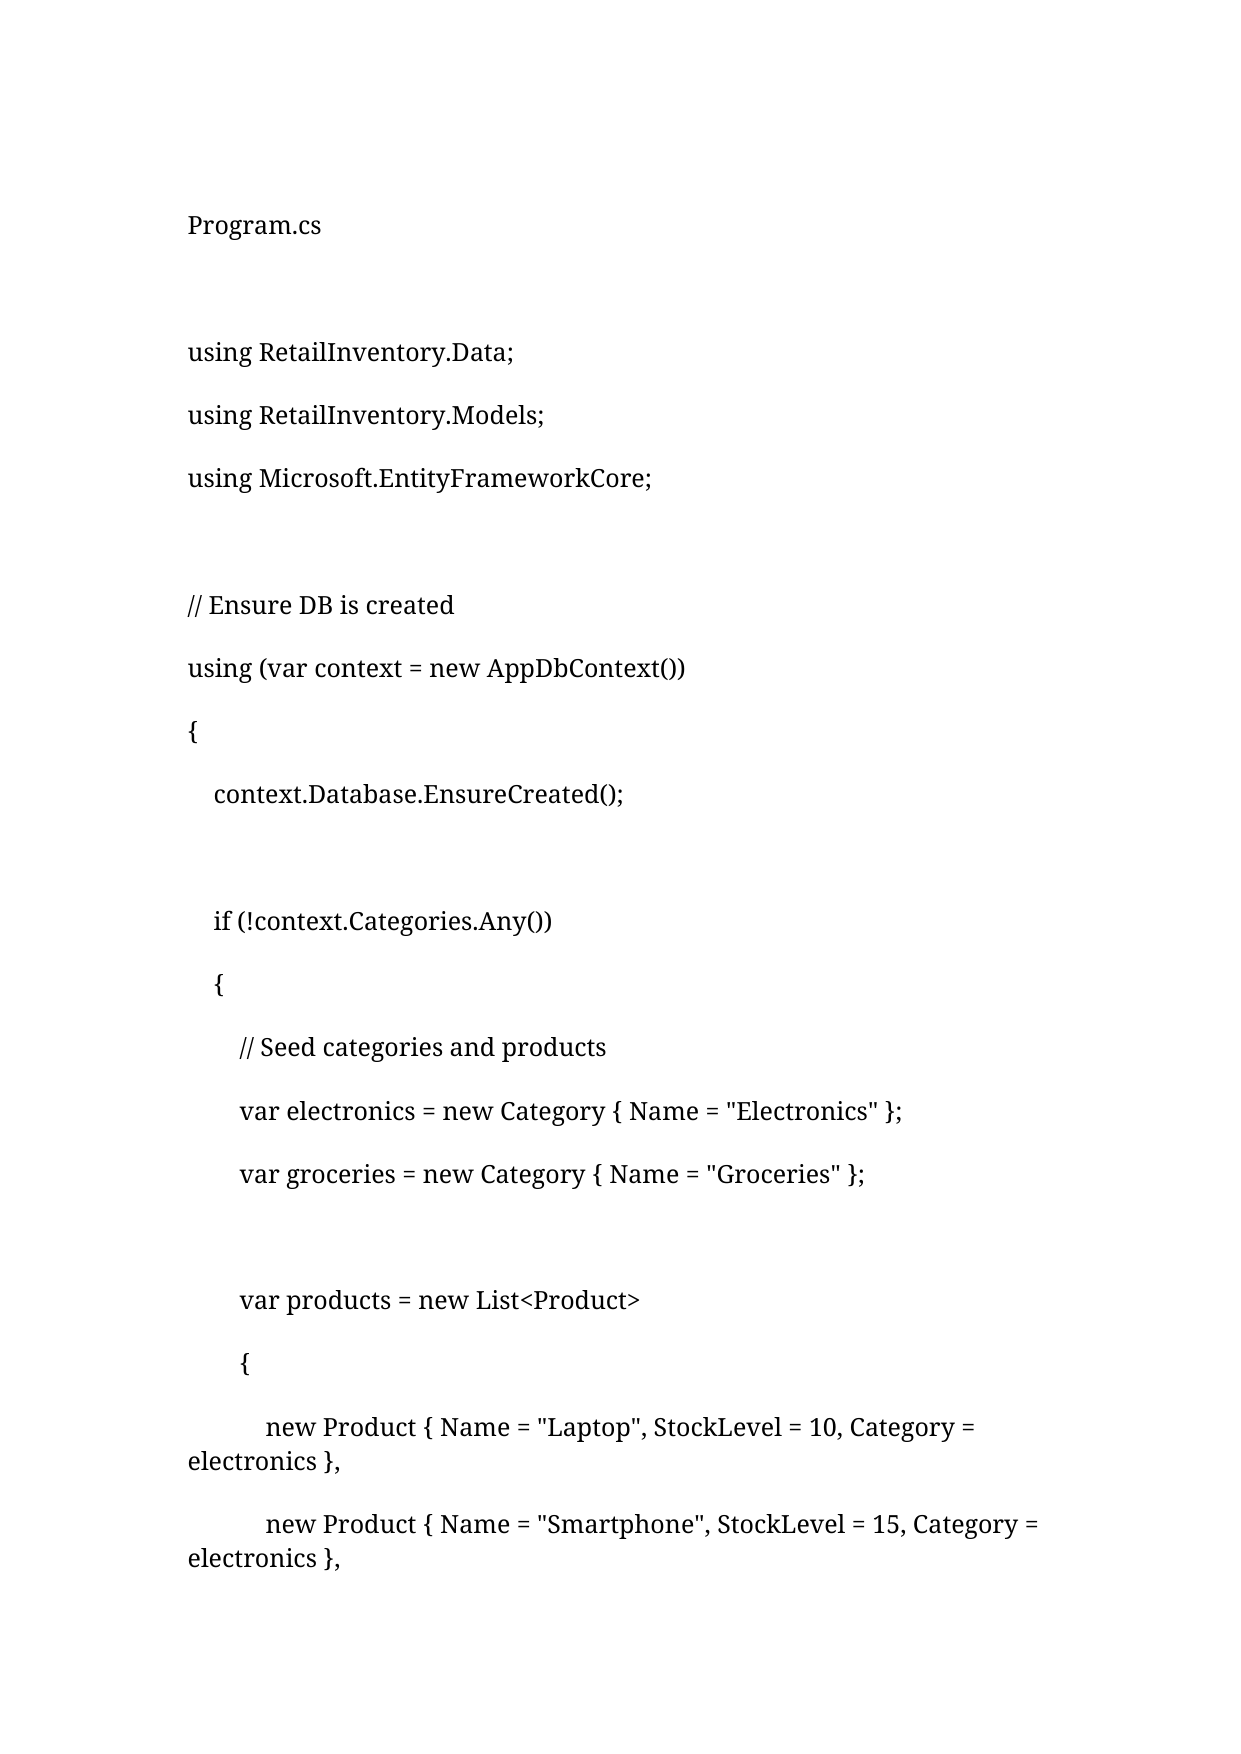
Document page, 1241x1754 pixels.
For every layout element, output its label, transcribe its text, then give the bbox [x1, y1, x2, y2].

list { [187, 1346, 1053, 1380]
list { [187, 967, 1053, 1001]
list Program.cs [187, 208, 1053, 242]
list var groceries = new Category { Name = "Groceries" }; [187, 1156, 1053, 1190]
list using RetailInventory.Data; [187, 334, 1053, 368]
list var products = new List<Product> [187, 1283, 1053, 1317]
list { [187, 714, 1053, 748]
list if (!context.Categories.Any()) [187, 903, 1053, 937]
list // Seed categories and products [187, 1030, 1053, 1064]
list using Microsoft.EntityFrameworkCore; [187, 461, 1053, 495]
list context.Database.EnsureCreated(); [187, 777, 1053, 811]
list var electronics = new Category { Name = "Electronics" }; [187, 1093, 1053, 1127]
list using RetailInventory.Models; [187, 398, 1053, 432]
list new Product { Name = "Smartphone", StockLevel = 15, Category = electronics }, [187, 1507, 1053, 1575]
list // Ensure DB is created [187, 587, 1053, 621]
list new Product { Name = "Laptop", StockLevel = 10, Category = electronics }, [187, 1409, 1053, 1477]
list using (var context = new AppDbContext()) [187, 651, 1053, 684]
